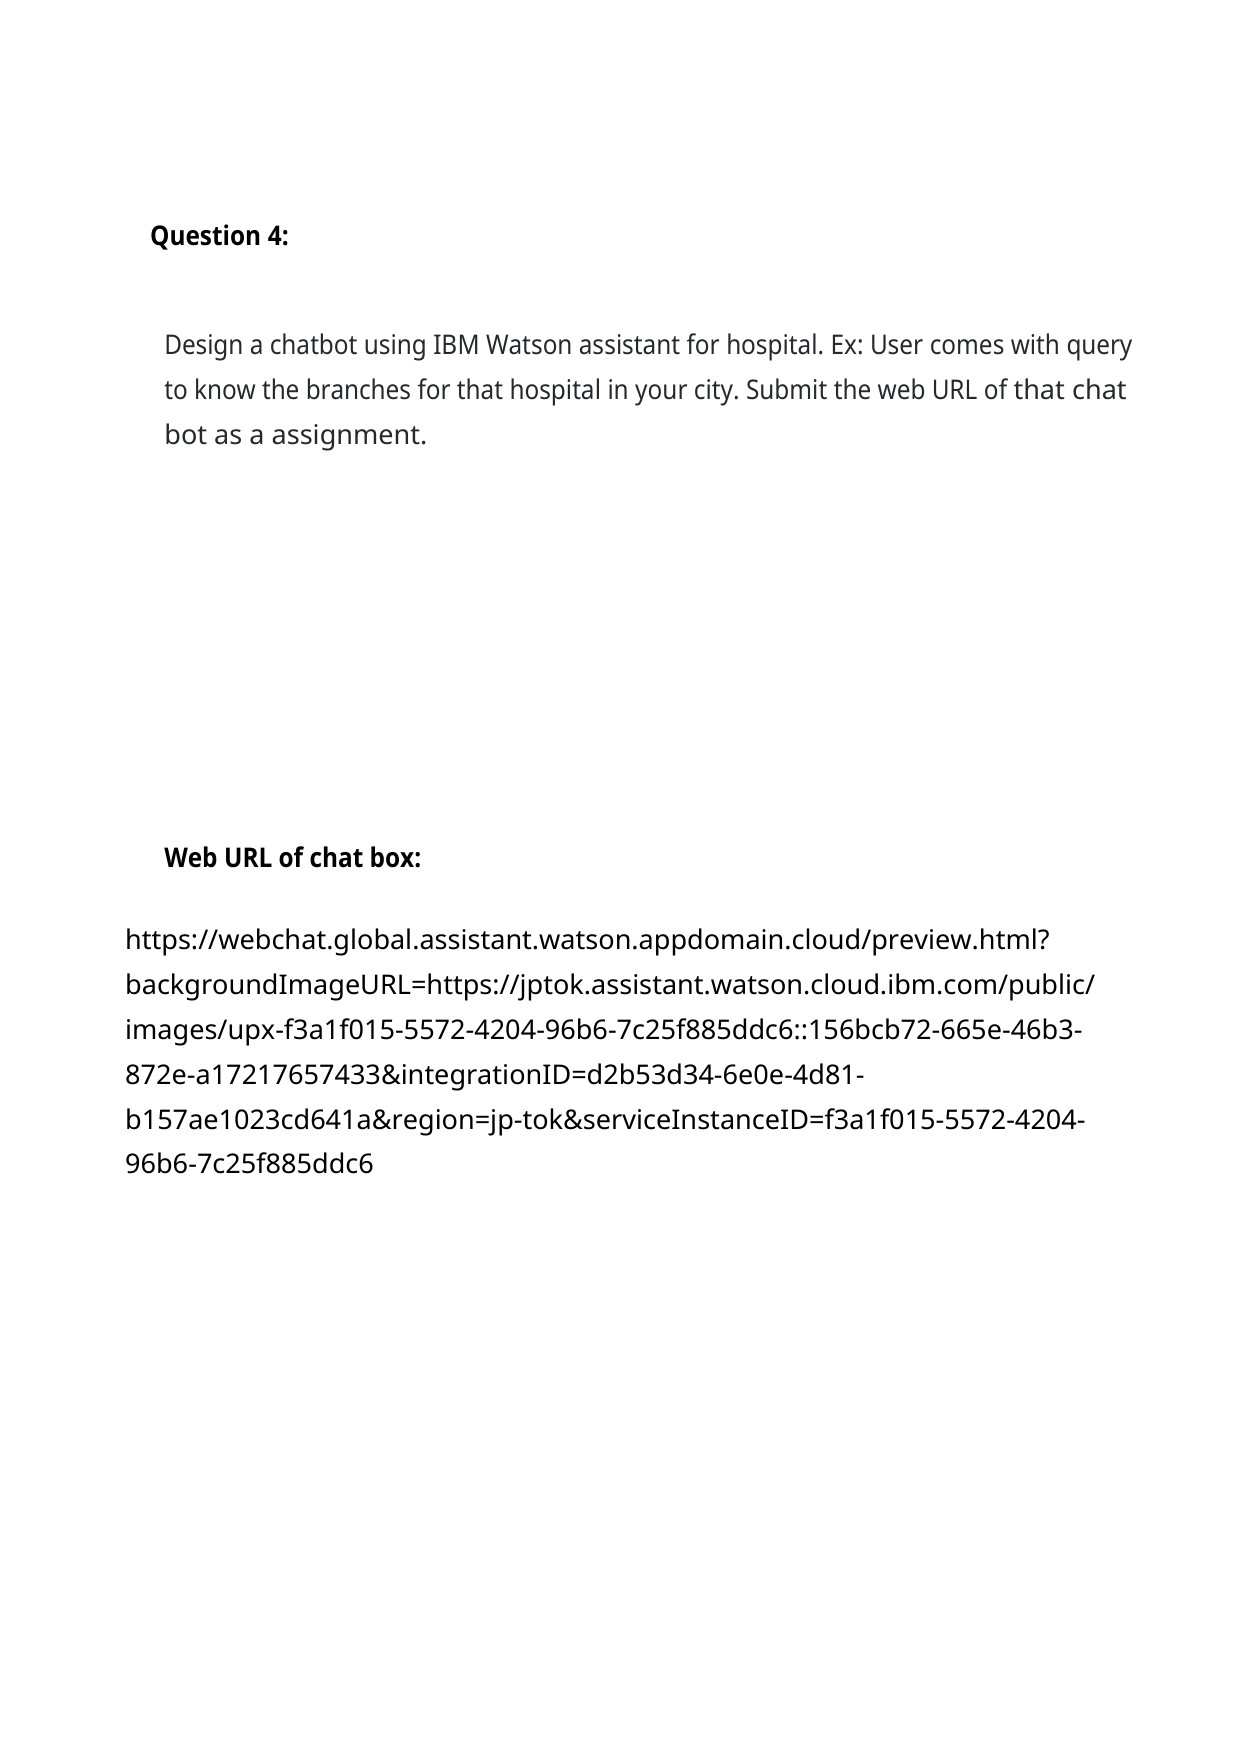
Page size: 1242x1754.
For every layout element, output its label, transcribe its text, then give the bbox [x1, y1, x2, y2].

subtitle Question 4: [150, 216, 1139, 253]
subtitle Web URL of chat box: [164, 839, 1139, 876]
text https://webchat.global.assistant.watson.appdomain.cloud/preview.html?backgroundImageURL=https://jptok.assistant.watson.cloud.ibm.com/public/images/upx-f3a1f015-5572-4204-96b6-7c25f885ddc6::156bcb72-665e-46b3-872e-a17217657433&integrationID=d2b53d34-6e0e-4d81-b157ae1023cd641a&region=jp-tok&serviceInstanceID=f3a1f015-5572-4204-96b6-7c25f885ddc6 [125, 921, 1139, 1182]
text Design a chatbot using IBM Watson assistant for hospital. Ex: User comes with query to know the branches for that hospital in your city. Submit the web URL of that chat bot as a assignment. [164, 325, 1139, 452]
